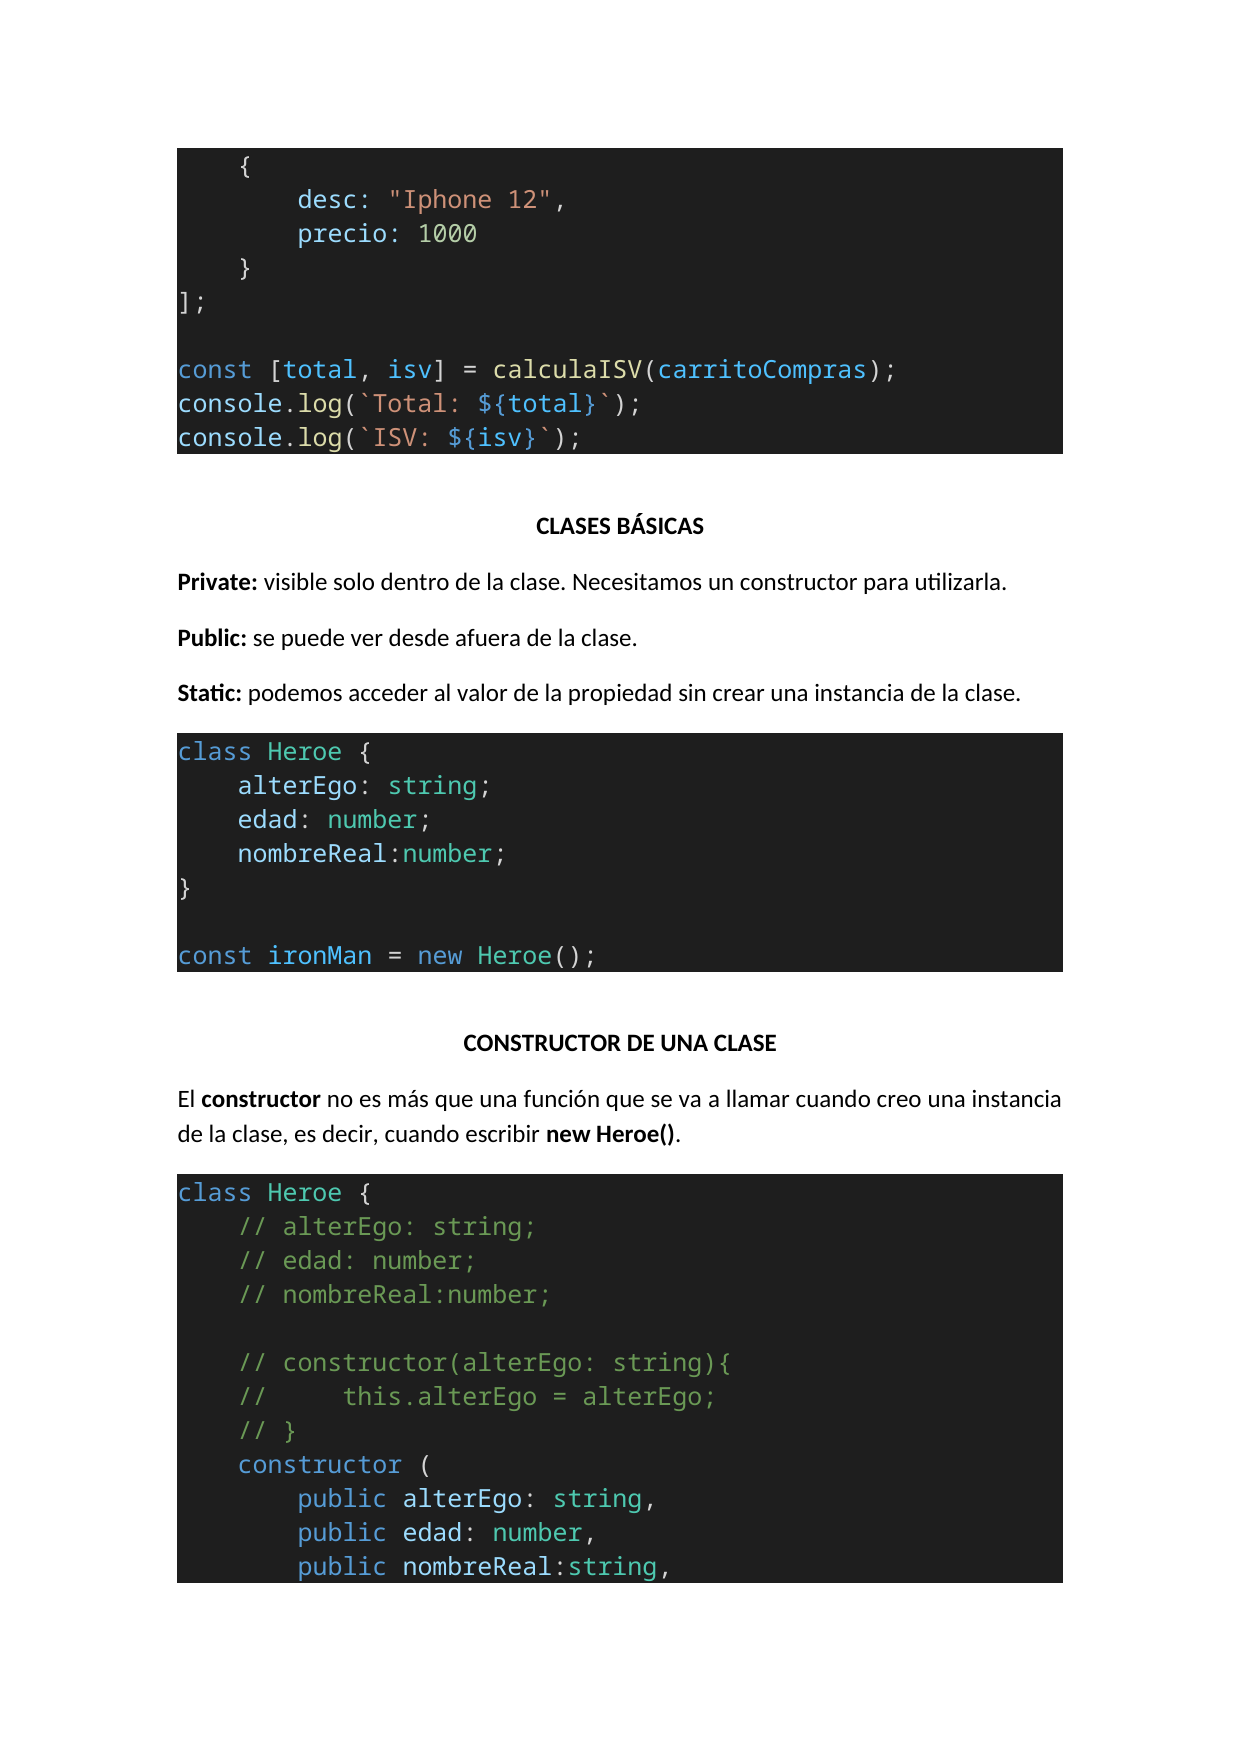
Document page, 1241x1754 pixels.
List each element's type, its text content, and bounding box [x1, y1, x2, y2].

text class Heroe { [177, 733, 1063, 767]
text desc: "Iphone 12", [177, 182, 1063, 216]
text alterEgo: string; [177, 767, 1063, 801]
text const [total, isv] = calculaISV(carritoCompras); [177, 352, 1063, 386]
text precio: 1000 [177, 216, 1063, 250]
text public alterEgo: string, [177, 1481, 1063, 1515]
text // nombreReal:number; [177, 1276, 1063, 1311]
text } [177, 869, 1063, 904]
text CLASES BÁSICAS [177, 510, 1063, 541]
text console.log(`ISV: ${isv}`); [177, 420, 1063, 454]
text // this.alterEgo = alterEgo; [177, 1379, 1063, 1413]
text constructor ( [177, 1447, 1063, 1481]
text // alterEgo: string; [177, 1208, 1063, 1242]
text ]; [177, 284, 1063, 318]
text CONSTRUCTOR DE UNA CLASE [177, 1028, 1063, 1058]
text nombreReal:number; [177, 836, 1063, 869]
text const ironMan = new Heroe(); [177, 938, 1063, 972]
text Private: visible solo dentro de la clase. Necesitamos un constructor para utilizarla. [177, 566, 1063, 596]
text edad: number; [177, 801, 1063, 836]
text Static: podemos acceder al valor de la propiedad sin crear una instancia de la clase. [177, 677, 1063, 708]
text console.log(`Total: ${total}`); [177, 386, 1063, 420]
text } [177, 250, 1063, 284]
text class Heroe { [177, 1174, 1063, 1208]
text // } [177, 1413, 1063, 1447]
text { [177, 148, 1063, 182]
text public edad: number, [177, 1515, 1063, 1549]
text // edad: number; [177, 1242, 1063, 1276]
text public nombreReal:string, [177, 1549, 1063, 1583]
text El constructor no es más que una función que se va a llamar cuando creo una instancia de la clase, es decir, cuando escribir new Heroe(). [177, 1083, 1063, 1149]
text // constructor(alterEgo: string){ [177, 1344, 1063, 1379]
text Public: se puede ver desde afuera de la clase. [177, 622, 1063, 652]
